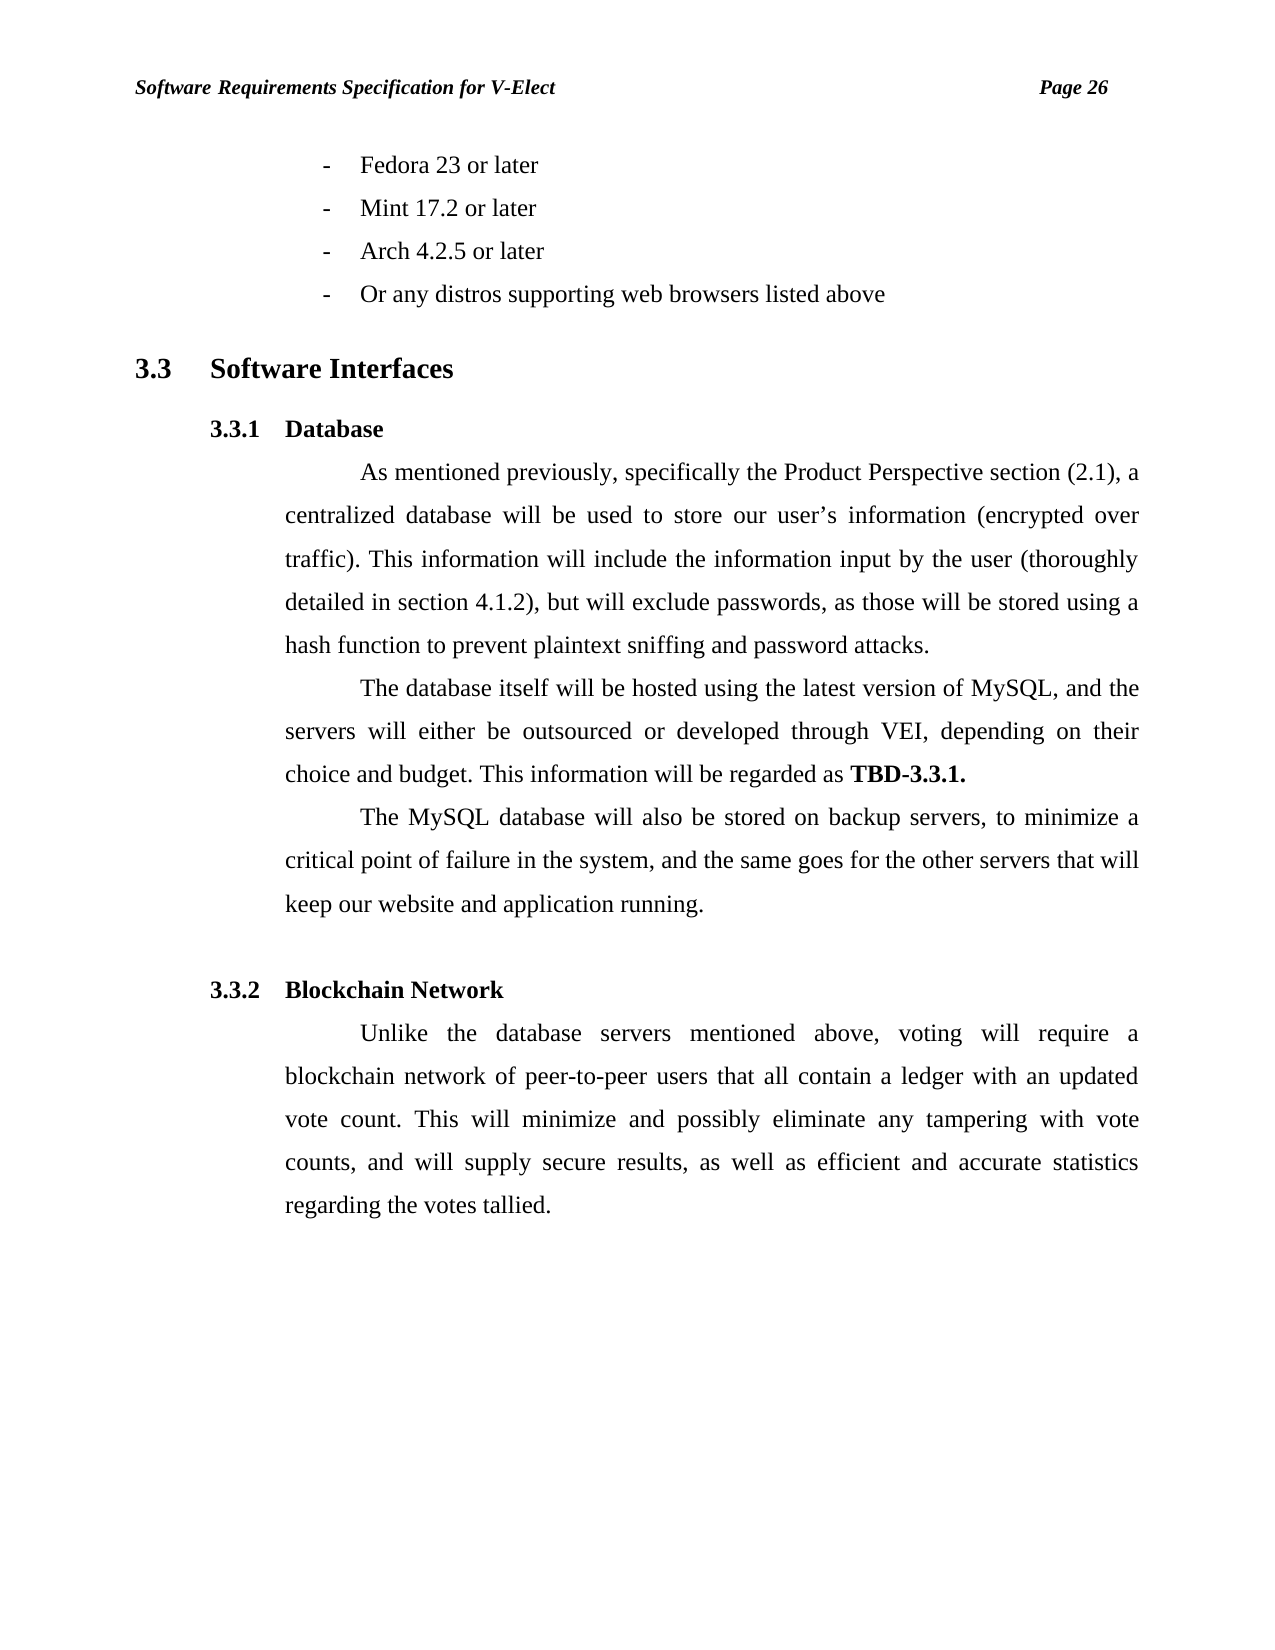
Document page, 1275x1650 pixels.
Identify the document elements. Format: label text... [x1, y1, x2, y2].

text 3.3.1 Database [135, 414, 1140, 443]
subtitle Software Interfaces [135, 352, 1140, 385]
list Arch 4.2.5 or later [322, 236, 1140, 265]
list Mint 17.2 or later [322, 193, 1140, 222]
text The database itself will be hosted using the latest version of MySQL, and the servers will either be outsourced or developed through VEI, depending on their choice and budget. This information will be regarded as TBD-3.3.1. [285, 673, 1140, 788]
list Fedora 23 or later [322, 150, 1140, 179]
list Or any distros supporting web browsers listed above [322, 279, 1140, 308]
text The MySQL database will also be stored on backup servers, to minimize a critical point of failure in the system, and the same goes for the other servers that will keep our website and application running. [285, 802, 1140, 917]
text 3.3.2 Blockchain Network [135, 975, 1140, 1004]
text As mentioned previously, specifically the Product Perspective section (2.1), a centralized database will be used to store our user’s information (encrypted over traffic). This information will include the information input by the user (thoroughly detailed in section 4.1.2), but will exclude passwords, as those will be stored using a hash function to prevent plaintext sniffing and password attacks. [285, 457, 1140, 659]
text Unlike the database servers mentioned above, voting will require a blockchain network of peer-to-peer users that all contain a ledger with an updated vote count. This will minimize and possibly eliminate any tampering with vote counts, and will supply secure results, as well as efficient and accurate statistics regarding the votes tallied. [285, 1018, 1140, 1219]
